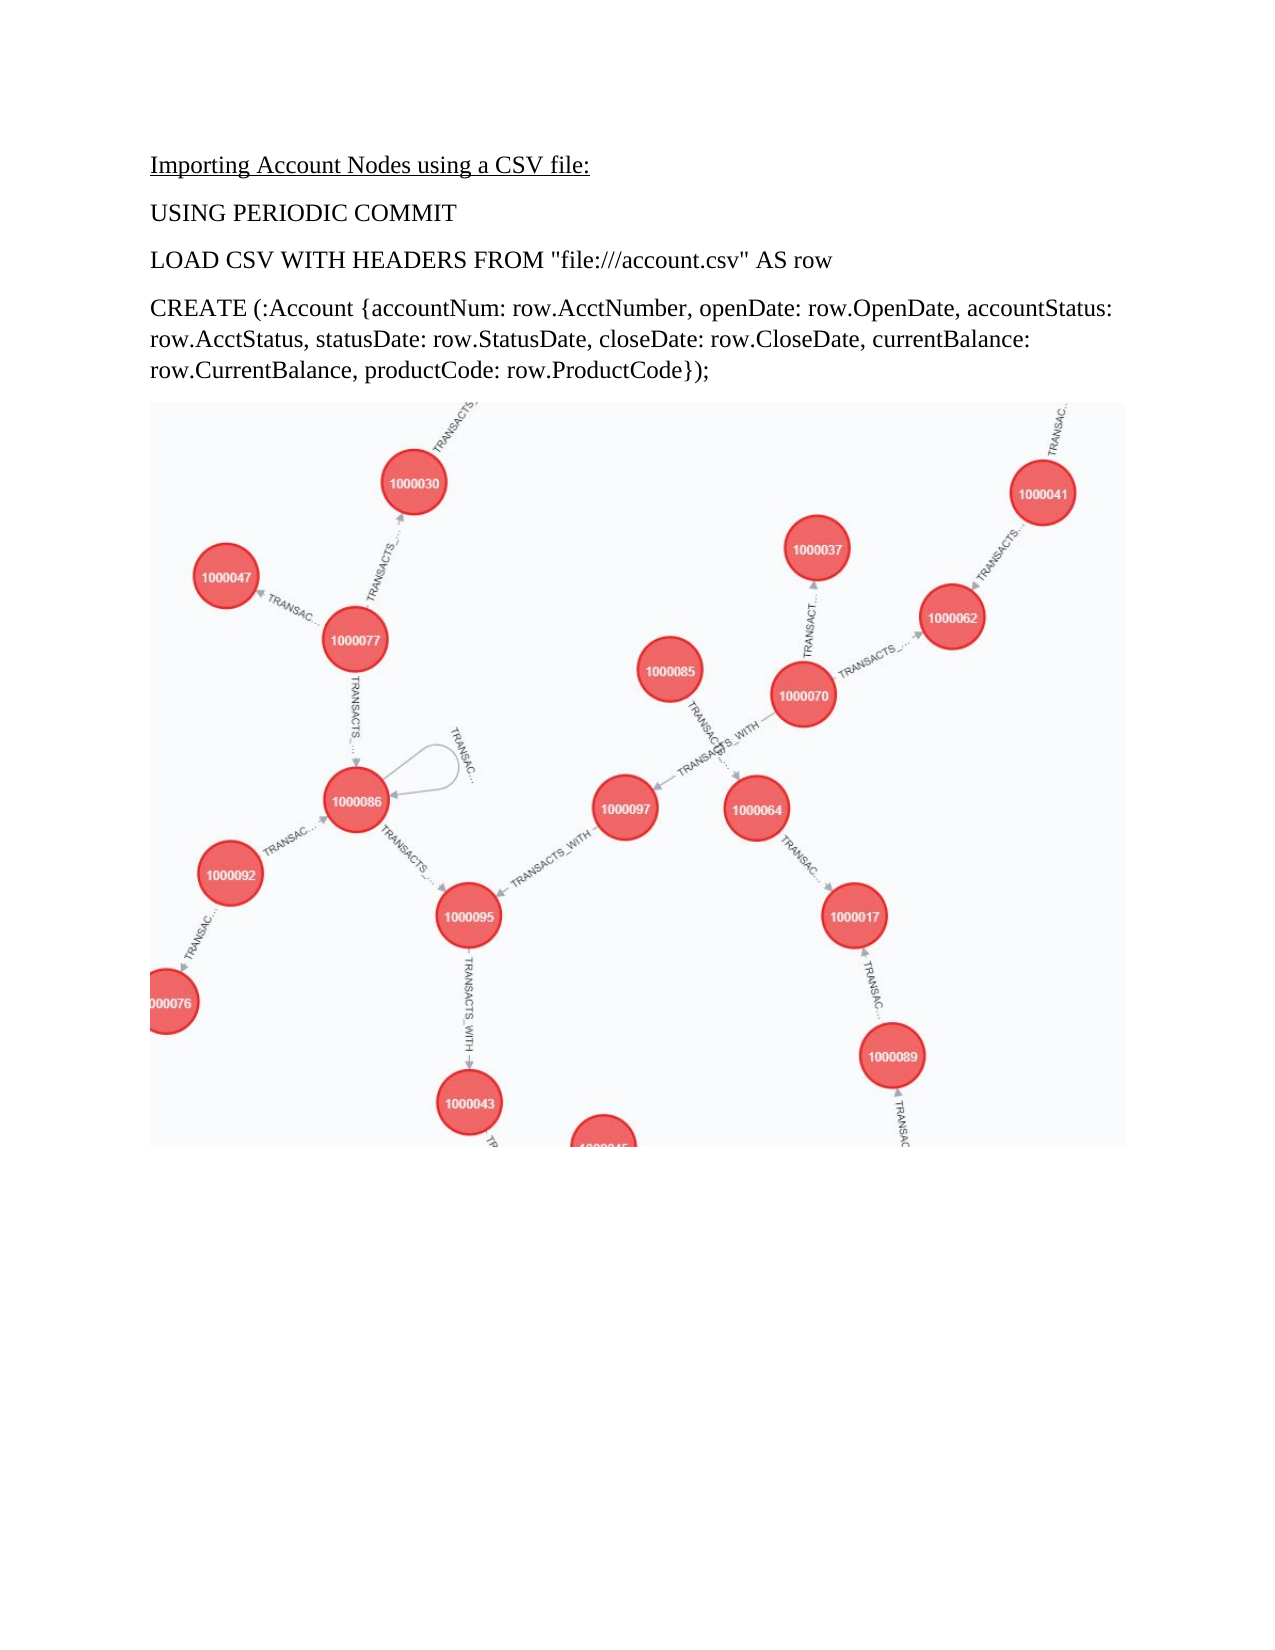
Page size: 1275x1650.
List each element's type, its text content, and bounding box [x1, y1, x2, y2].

text LOAD CSV WITH HEADERS FROM "file:///account.csv" AS row [150, 245, 1125, 274]
text USING PERIODIC COMMIT [150, 198, 1125, 226]
text CREATE (:Account {accountNum: row.AcctNumber, openDate: row.OpenDate, accountStatus: row.AcctStatus, statusDate: row.StatusDate, closeDate: row.CloseDate, currentBalance: row.CurrentBalance, productCode: row.ProductCode}); [150, 293, 1125, 384]
text Importing Account Nodes using a CSV file: [150, 150, 1125, 179]
picture [150, 402, 1125, 1147]
